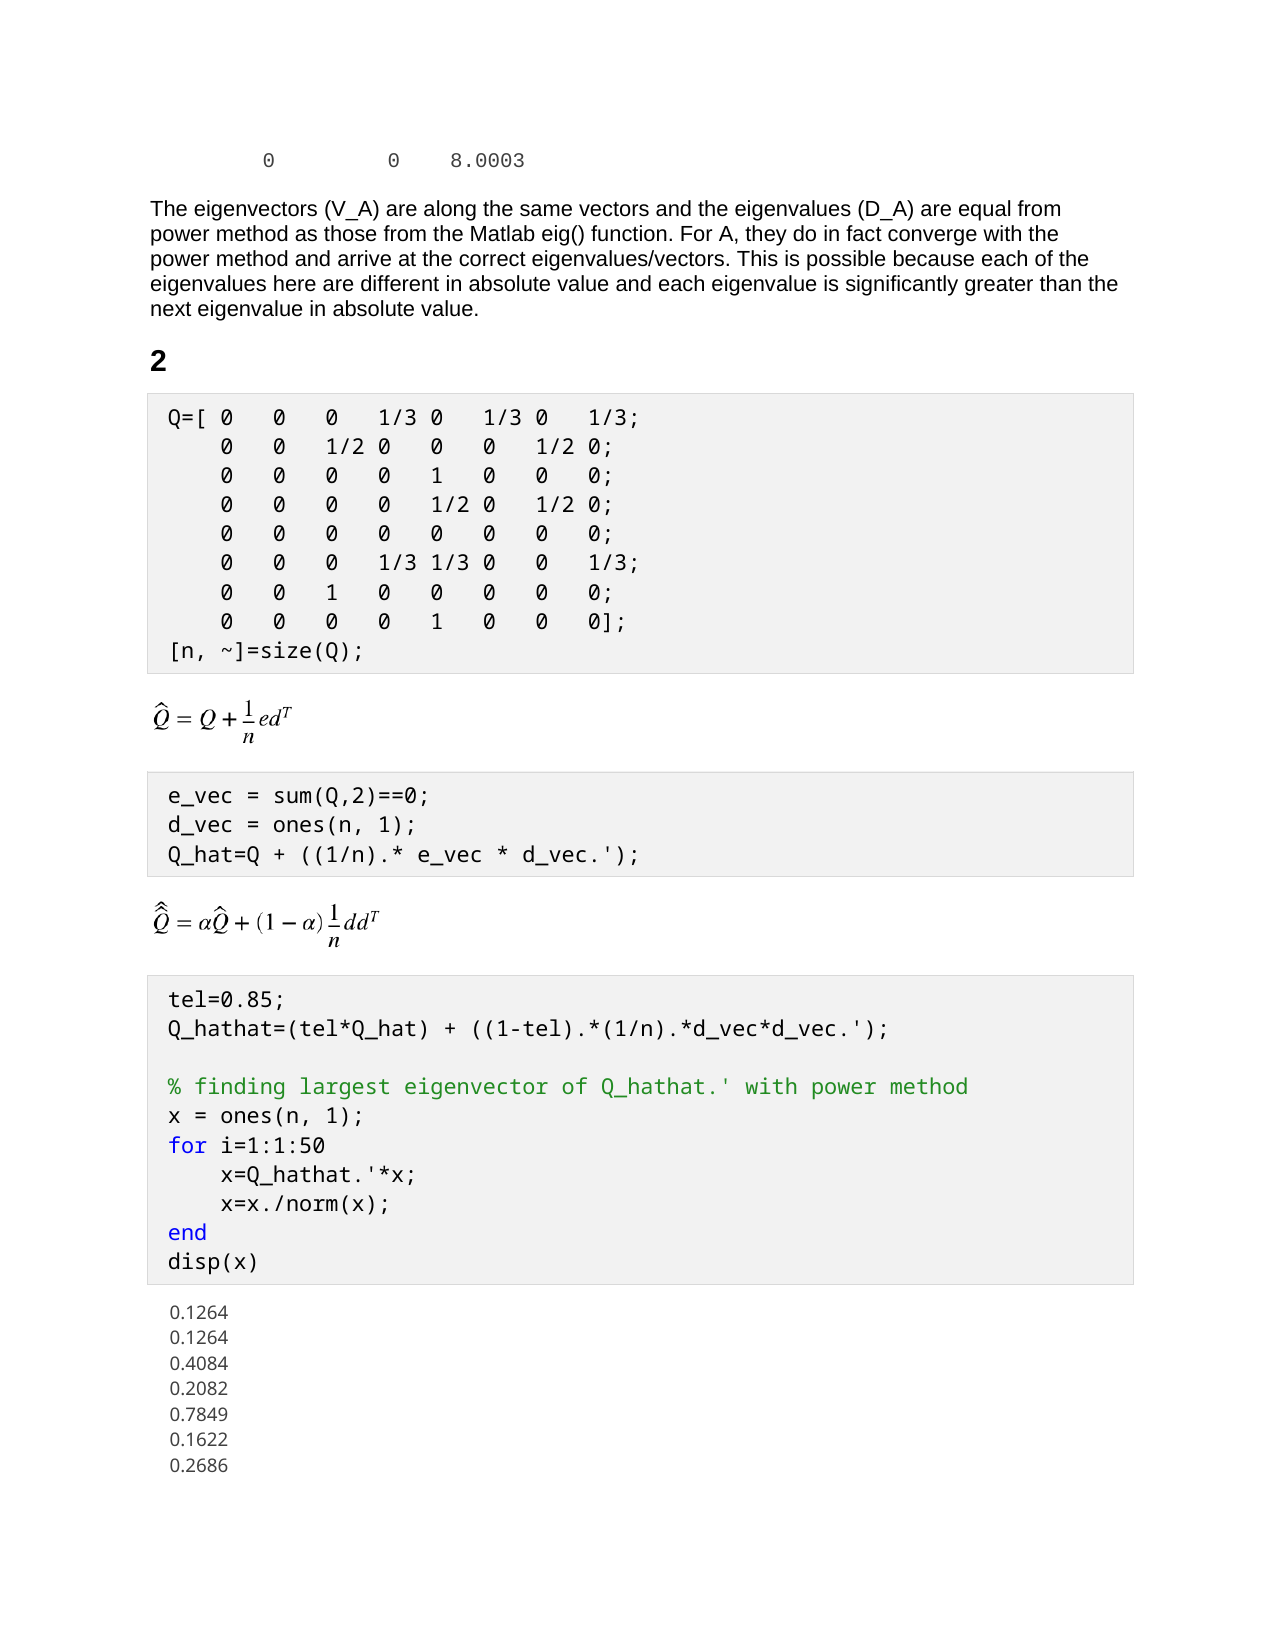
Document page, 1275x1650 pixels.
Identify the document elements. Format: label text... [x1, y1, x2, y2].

text 0 0 1 0 0 0 0 0; [148, 568, 1133, 597]
text 0.1264 [150, 1324, 1125, 1350]
text e_vec = sum(Q,2)==0; [148, 773, 1133, 801]
text tel=0.85; [148, 976, 1133, 1004]
picture [150, 898, 382, 954]
text d_vec = ones(n, 1); [148, 801, 1133, 830]
text x=Q_hathat.'*x; [148, 1150, 1133, 1179]
text 0.4084 [150, 1350, 1125, 1376]
text 0 0 8.0003 [150, 150, 1125, 174]
text 0 0 1/2 0 0 0 1/2 0; [148, 422, 1133, 451]
text 0.2686 [150, 1452, 1125, 1478]
text The eigenvectors (V_A) are along the same vectors and the eigenvalues (D_A) are equal from power method as those from the Matlab eig() function. For A, they do in fact converge with the power method and arrive at the correct eigenvalues/vectors. This is possible because each of the eigenvalues here are different in absolute value and each eigenvalue is significantly greater than the next eigenvalue in absolute value. [150, 196, 1125, 322]
text [n, ~]=size(Q); [148, 626, 1133, 673]
text 0 0 0 0 1 0 0 0]; [148, 597, 1133, 626]
text 0 0 0 0 1 0 0 0; [148, 451, 1133, 480]
text Q_hathat=(tel*Q_hat) + ((1-tel).*(1/n).*d_vec*d_vec.'); [148, 1004, 1133, 1033]
text Q=[ 0 0 0 1/3 0 1/3 0 1/3; [148, 394, 1133, 422]
text x = ones(n, 1); [148, 1092, 1133, 1121]
text % finding largest eigenvector of Q_hathat.' with power method [148, 1063, 1133, 1092]
text x=x./norm(x); [148, 1179, 1133, 1208]
text 0.1264 [150, 1299, 1125, 1324]
text end [148, 1208, 1133, 1238]
text 0.1622 [150, 1427, 1125, 1452]
text disp(x) [148, 1238, 1133, 1284]
text 0 0 0 0 0 0 0 0; [148, 509, 1133, 539]
text Q_hat=Q + ((1/n).* e_vec * d_vec.'); [148, 830, 1133, 876]
subtitle 2 [150, 343, 1125, 378]
text for i=1:1:50 [148, 1121, 1133, 1150]
text 0.7849 [150, 1401, 1125, 1427]
text 0 0 0 1/3 1/3 0 0 1/3; [148, 539, 1133, 568]
text 0 0 0 0 1/2 0 1/2 0; [148, 480, 1133, 509]
picture [150, 695, 293, 750]
text 0.2082 [150, 1376, 1125, 1401]
